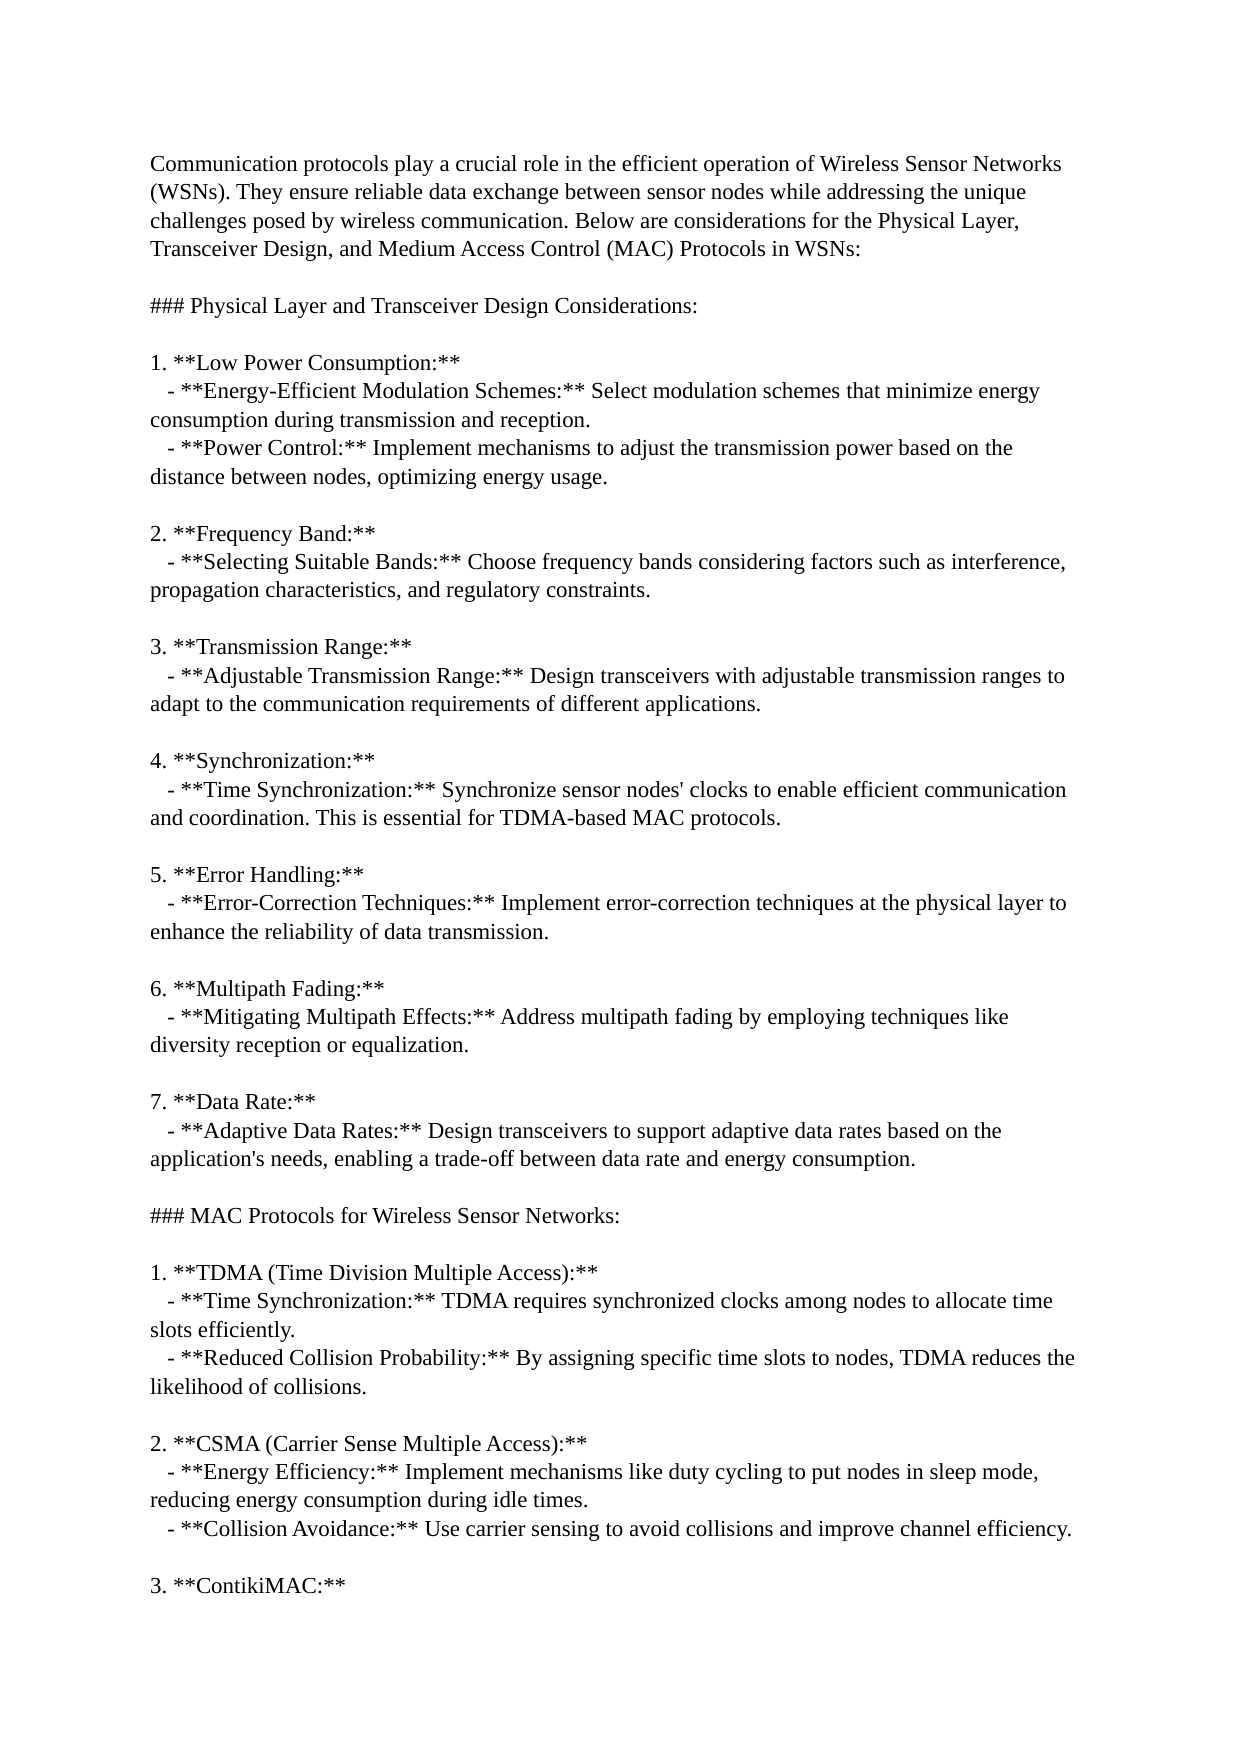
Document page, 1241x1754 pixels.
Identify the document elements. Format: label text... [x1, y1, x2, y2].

text - **Adaptive Data Rates:** Design transceivers to support adaptive data rates based on the application's needs, enabling a trade-off between data rate and energy consumption. [150, 1117, 1090, 1172]
text - **Mitigating Multipath Effects:** Address multipath fading by employing techniques like diversity reception or equalization. [150, 1003, 1090, 1058]
text 1. **Low Power Consumption:** [150, 349, 1090, 375]
text - **Power Control:** Implement mechanisms to adjust the transmission power based on the distance between nodes, optimizing energy usage. [150, 434, 1090, 489]
text 3. **Transmission Range:** [150, 633, 1090, 660]
text - **Energy-Efficient Modulation Schemes:** Select modulation schemes that minimize energy consumption during transmission and reception. [150, 377, 1090, 432]
text - **Collision Avoidance:** Use carrier sensing to avoid collisions and improve channel efficiency. [150, 1515, 1090, 1541]
text - **Time Synchronization:** TDMA requires synchronized clocks among nodes to allocate time slots efficiently. [150, 1287, 1090, 1342]
text ### MAC Protocols for Wireless Sensor Networks: [150, 1202, 1090, 1228]
text - **Energy Efficiency:** Implement mechanisms like duty cycling to put nodes in sleep mode, reducing energy consumption during idle times. [150, 1458, 1090, 1513]
text 3. **ContikiMAC:** [150, 1572, 1090, 1598]
text 4. **Synchronization:** [150, 747, 1090, 773]
text - **Time Synchronization:** Synchronize sensor nodes' clocks to enable efficient communication and coordination. This is essential for TDMA-based MAC protocols. [150, 776, 1090, 830]
text - **Selecting Suitable Bands:** Choose frequency bands considering factors such as interference, propagation characteristics, and regulatory constraints. [150, 548, 1090, 603]
text 2. **Frequency Band:** [150, 520, 1090, 546]
text - **Reduced Collision Probability:** By assigning specific time slots to nodes, TDMA reduces the likelihood of collisions. [150, 1344, 1090, 1399]
text 5. **Error Handling:** [150, 861, 1090, 887]
text - **Error-Correction Techniques:** Implement error-correction techniques at the physical layer to enhance the reliability of data transmission. [150, 889, 1090, 944]
text ### Physical Layer and Transceiver Design Considerations: [150, 292, 1090, 318]
text 7. **Data Rate:** [150, 1088, 1090, 1115]
text - **Adjustable Transmission Range:** Design transceivers with adjustable transmission ranges to adapt to the communication requirements of different applications. [150, 662, 1090, 717]
text 2. **CSMA (Carrier Sense Multiple Access):** [150, 1430, 1090, 1456]
text 6. **Multipath Fading:** [150, 975, 1090, 1001]
text Communication protocols play a crucial role in the efficient operation of Wireless Sensor Networks (WSNs). They ensure reliable data exchange between sensor nodes while addressing the unique challenges posed by wireless communication. Below are considerations for the Physical Layer, Transceiver Design, and Medium Access Control (MAC) Protocols in WSNs: [150, 150, 1090, 262]
text 1. **TDMA (Time Division Multiple Access):** [150, 1259, 1090, 1285]
